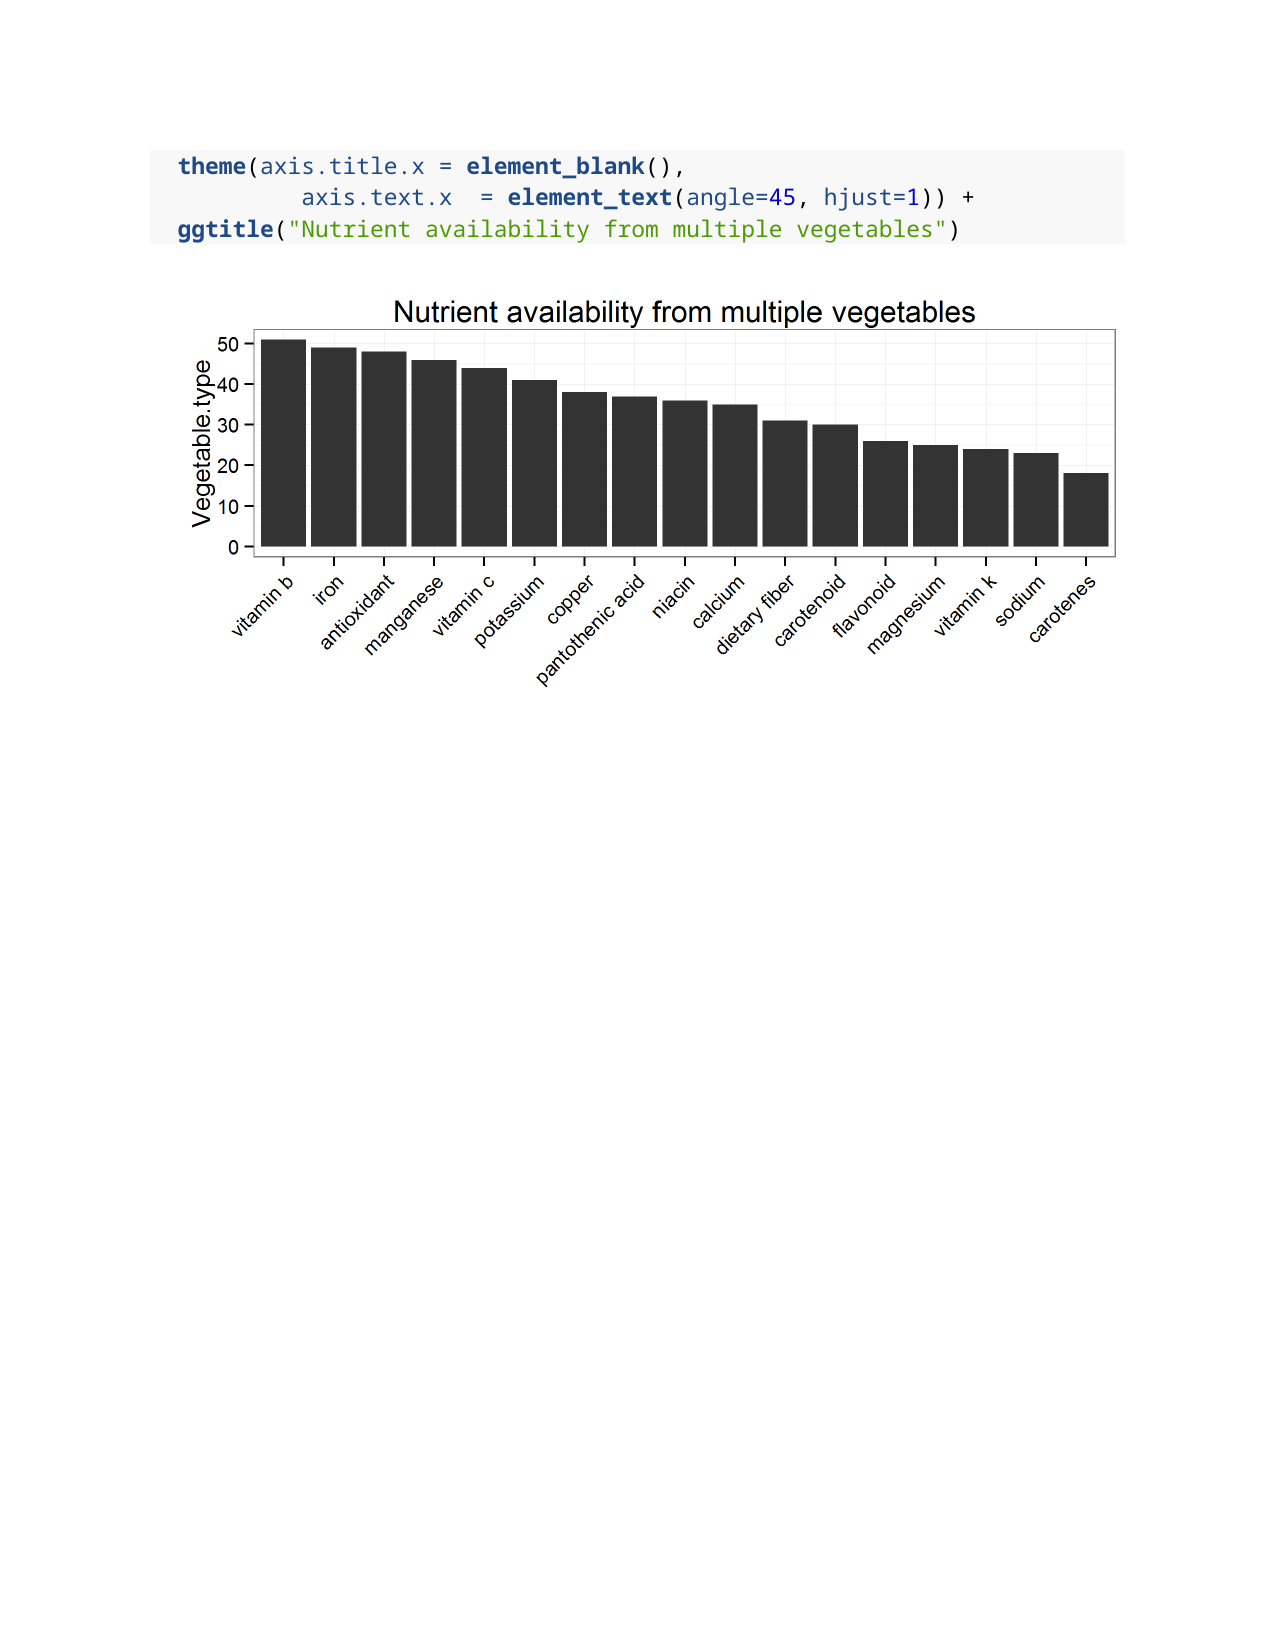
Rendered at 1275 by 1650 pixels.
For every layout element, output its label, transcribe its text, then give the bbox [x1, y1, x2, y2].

picture [168, 262, 1146, 713]
